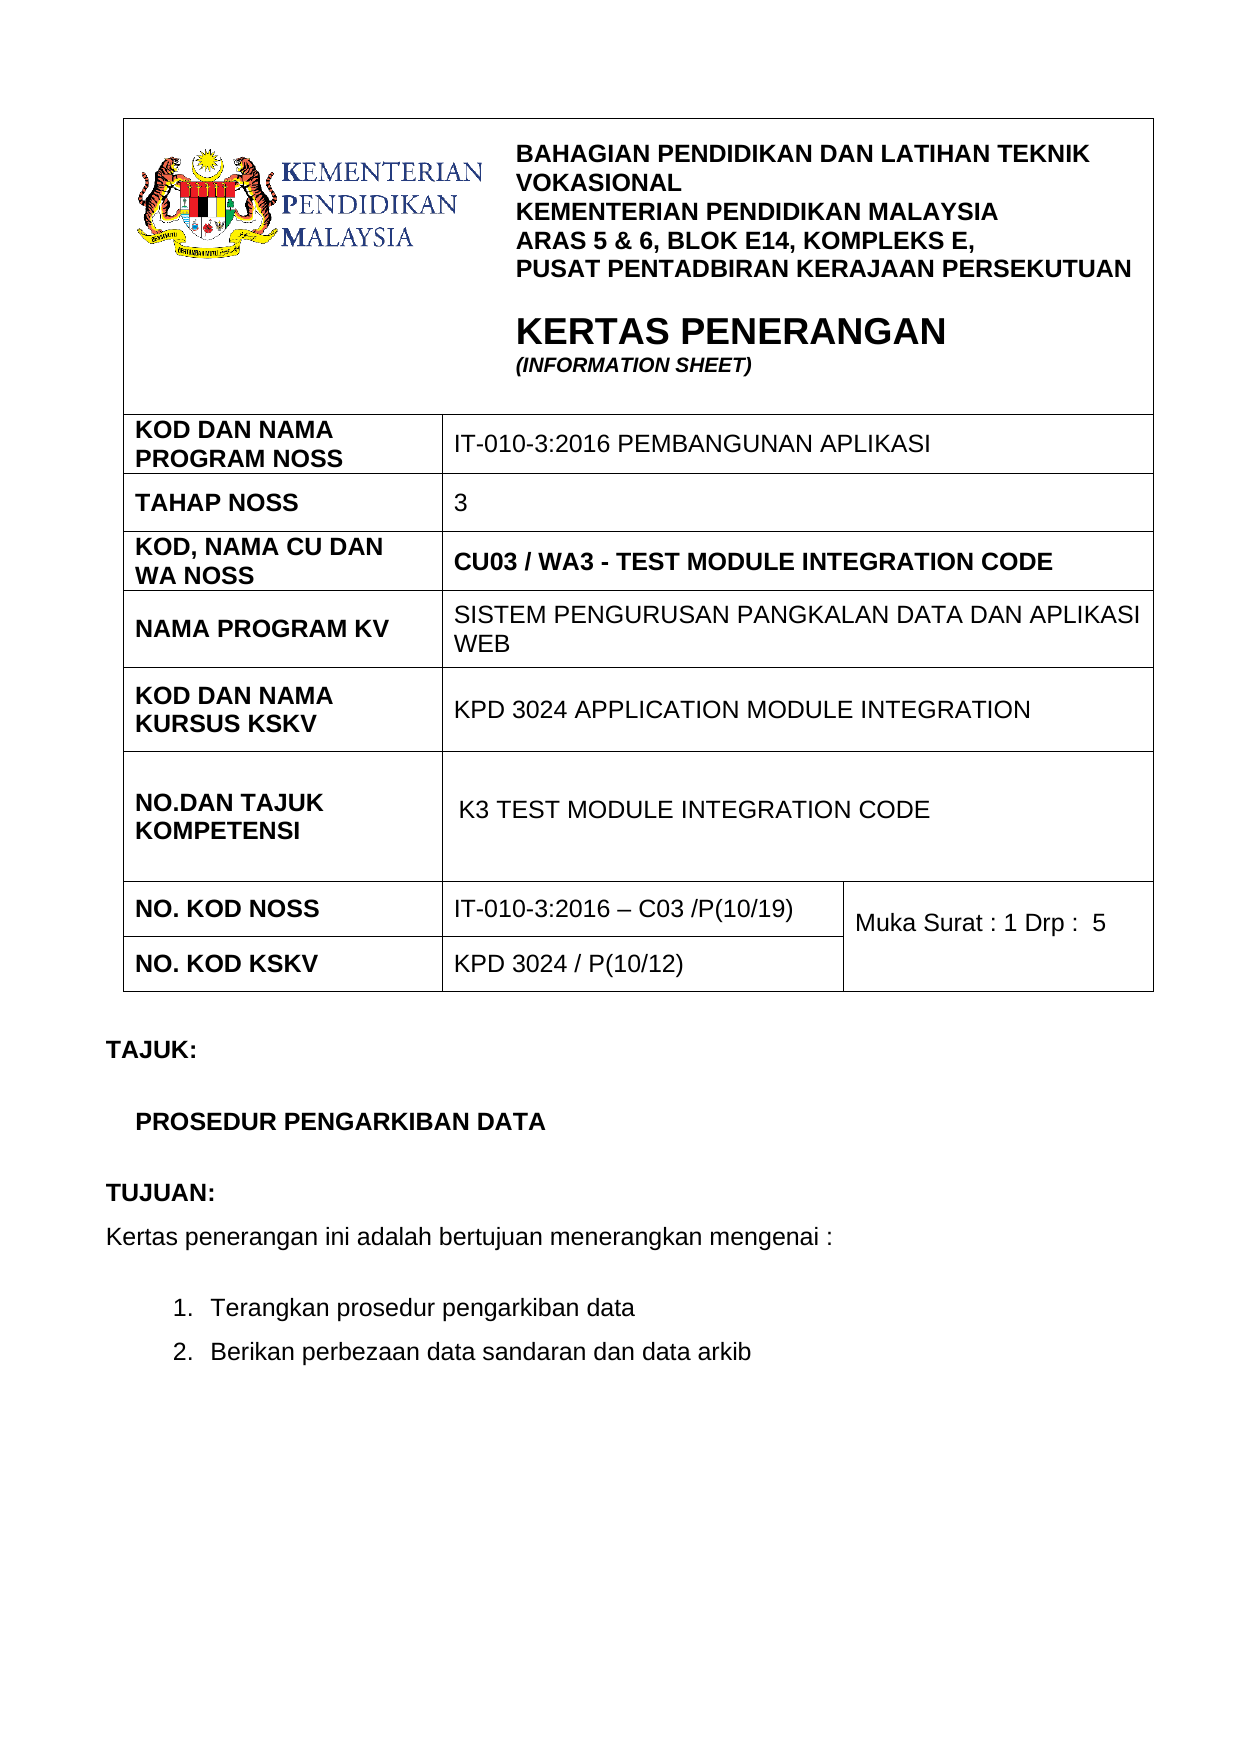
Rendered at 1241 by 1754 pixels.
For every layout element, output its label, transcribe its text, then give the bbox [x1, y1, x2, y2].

table_cell NO. KOD NOSS [124, 882, 442, 936]
text PROSEDUR PENGARKIBAN DATA [135, 1107, 1106, 1135]
table_cell CU03 / WA3 - TEST MODULE INTEGRATION CODE [443, 532, 1153, 589]
table_cell SISTEM PENGURUSAN PANGKALAN DATA DAN APLIKASI WEB [443, 591, 1153, 667]
table_cell Muka Surat : 1 Drp : 5 [844, 882, 1153, 991]
table_cell KOD DAN NAMA PROGRAM NOSS [124, 415, 442, 472]
table_cell KOD, NAMA CU DAN WA NOSS [124, 532, 442, 589]
table_cell 3 [443, 474, 1153, 531]
list Berikan perbezaan data sandaran dan data arkib [173, 1337, 1106, 1365]
table_cell IT-010-3:2016 – C03 /P(10/19) [443, 882, 843, 936]
list Terangkan prosedur pengarkiban data [173, 1293, 1106, 1322]
table_cell K3 TEST MODULE INTEGRATION CODE [443, 752, 1153, 881]
table_cell KOD DAN NAMA KURSUS KSKV [124, 668, 442, 751]
text Kertas penerangan ini adalah bertujuan menerangkan mengenai : [106, 1222, 1106, 1250]
table_cell NAMA PROGRAM KV [124, 591, 442, 667]
table_header [124, 119, 1153, 414]
picture [136, 149, 482, 259]
table_cell NO. KOD KSKV [124, 937, 442, 991]
text TAJUK: [106, 1035, 1106, 1063]
table_cell IT-010-3:2016 PEMBANGUNAN APLIKASI [443, 415, 1153, 472]
table_cell KPD 3024 APPLICATION MODULE INTEGRATION [443, 668, 1153, 751]
table_cell NO.DAN TAJUK KOMPETENSI [124, 752, 442, 881]
table_cell KPD 3024 / P(10/12) [443, 937, 843, 991]
text TUJUAN: [106, 1178, 1106, 1207]
table_cell TAHAP NOSS [124, 474, 442, 531]
